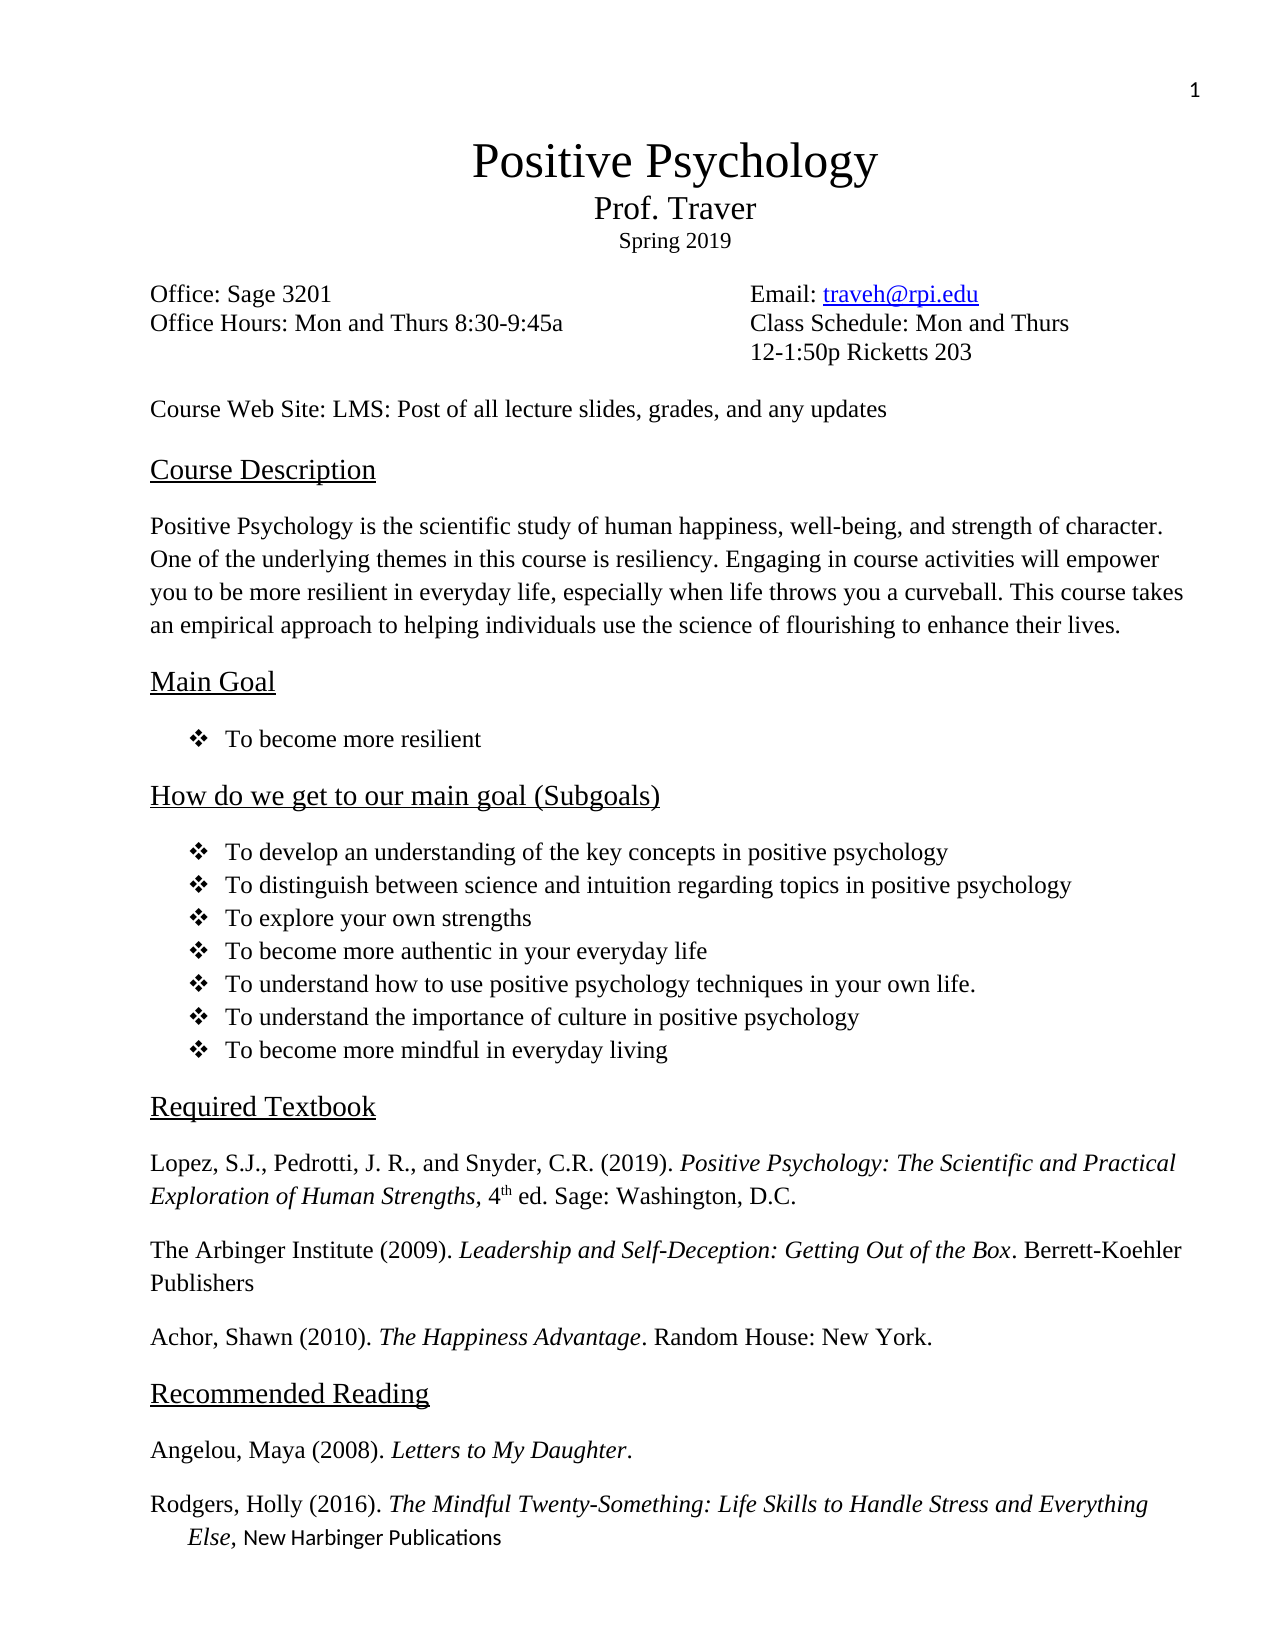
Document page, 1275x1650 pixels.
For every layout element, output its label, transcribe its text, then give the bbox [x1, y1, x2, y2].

text Main Goal [150, 664, 1200, 698]
list To understand the importance of culture in positive psychology [187, 1002, 1200, 1031]
text The Arbinger Institute (2009). Leadership and Self-Deception: Getting Out of the Box. Berrett-Koehler Publishers [150, 1235, 1200, 1297]
list To understand how to use positive psychology techniques in your own life. [187, 969, 1200, 998]
text Course Description [150, 452, 1200, 486]
text Course Web Site: LMS: Post of all lecture slides, grades, and any updates [150, 394, 1200, 423]
text Achor, Shawn (2010). The Happiness Advantage. Random House: New York. [150, 1322, 1200, 1351]
text Office Hours: Mon and Thurs 8:30-9:45a Class Schedule: Mon and Thurs [150, 308, 1200, 337]
list To develop an understanding of the key concepts in positive psychology [187, 837, 1200, 866]
text Required Textbook [150, 1089, 1200, 1122]
text Recommended Reading [150, 1376, 1200, 1409]
list To become more resilient [187, 724, 1200, 752]
text Positive Psychology [150, 131, 1200, 188]
text Positive Psychology is the scientific study of human happiness, well-being, and strength of character. One of the underlying themes in this course is resiliency. Engaging in course activities will empower you to be more resilient in everyday life, especially when life throws you a curveball. This course takes an empirical approach to helping individuals use the science of flourishing to enhance their lives. [150, 511, 1200, 639]
text Office: Sage 3201 Email: traveh@rpi.edu [150, 279, 1200, 308]
text Rodgers, Holly (2016). The Mindful Twenty-Something: Life Skills to Handle Stress and Everything Else, New Harbinger Publications [150, 1489, 1200, 1551]
text How do we get to our main goal (Subgoals) [150, 778, 1200, 811]
text 12-1:50p Ricketts 203 [675, 337, 1200, 366]
list To explore your own strengths [187, 903, 1200, 932]
list To become more mindful in everyday living [187, 1035, 1200, 1064]
list To distinguish between science and intuition regarding topics in positive psychology [187, 870, 1200, 899]
list To become more authentic in your everyday life [187, 936, 1200, 965]
text Spring 2019 [150, 227, 1200, 253]
text Prof. Traver [150, 188, 1200, 227]
text Angelou, Maya (2008). Letters to My Daughter. [150, 1435, 1200, 1464]
text Lopez, S.J., Pedrotti, J. R., and Snyder, C.R. (2019). Positive Psychology: The Scientific and Practical Exploration of Human Strengths, 4th ed. Sage: Washington, D.C. [150, 1148, 1200, 1210]
